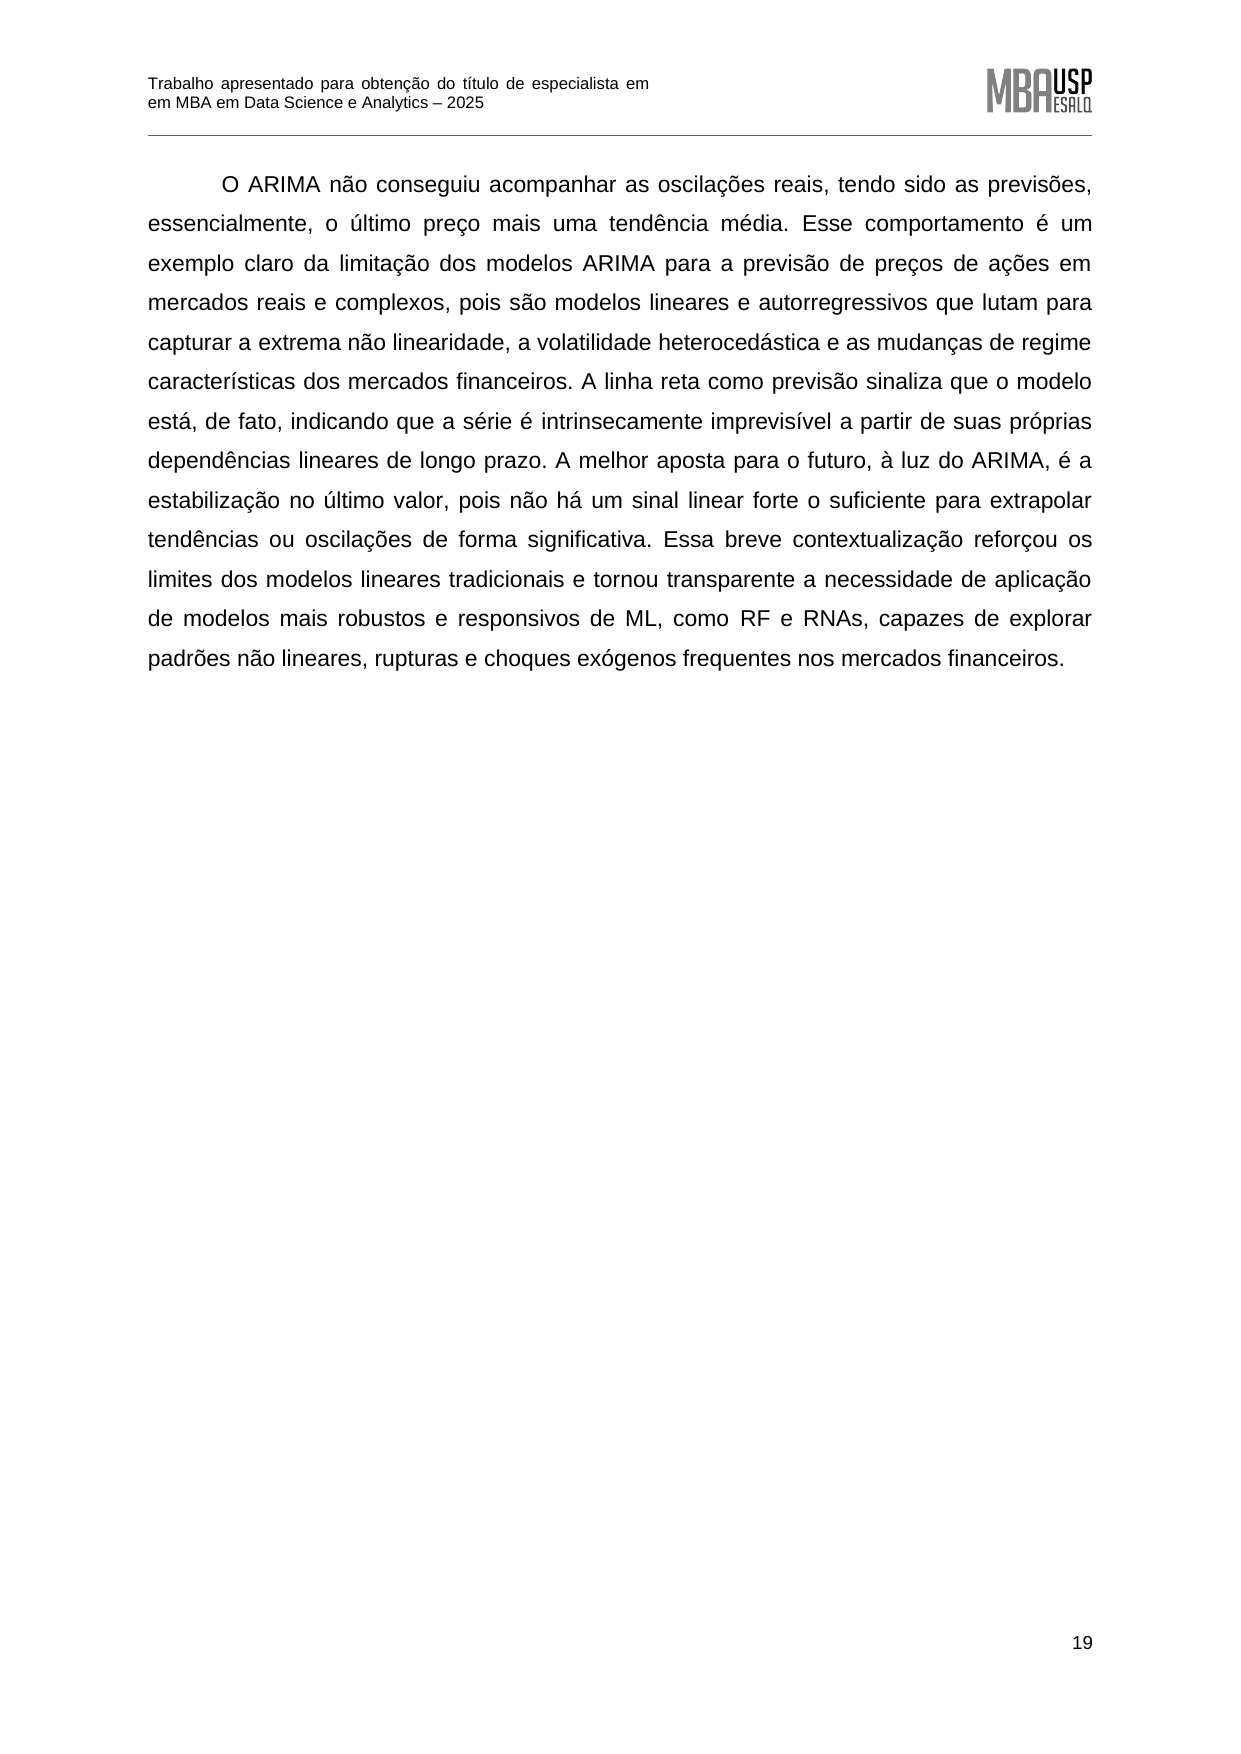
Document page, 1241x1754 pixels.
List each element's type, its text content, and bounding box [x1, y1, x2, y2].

picture [984, 67, 1095, 114]
text O ARIMA não conseguiu acompanhar as oscilações reais, tendo sido as previsões, essencialmente, o último preço mais uma tendência média. Esse comportamento é um exemplo claro da limitação dos modelos ARIMA para a previsão de preços de ações em mercados reais e complexos, pois são modelos lineares e autorregressivos que lutam para capturar a extrema não linearidade, a volatilidade heterocedástica e as mudanças de regime características dos mercados financeiros. A linha reta como previsão sinaliza que o modelo está, de fato, indicando que a série é intrinsecamente imprevisível a partir de suas próprias dependências lineares de longo prazo. A melhor aposta para o futuro, à luz do ARIMA, é a estabilização no último valor, pois não há um sinal linear forte o suficiente para extrapolar tendências ou oscilações de forma significativa. Essa breve contextualização reforçou os limites dos modelos lineares tradicionais e tornou transparente a necessidade de aplicação de modelos mais robustos e responsivos de ML, como RF e RNAs, capazes de explorar padrões não lineares, rupturas e choques exógenos frequentes nos mercados financeiros. [148, 171, 1092, 671]
